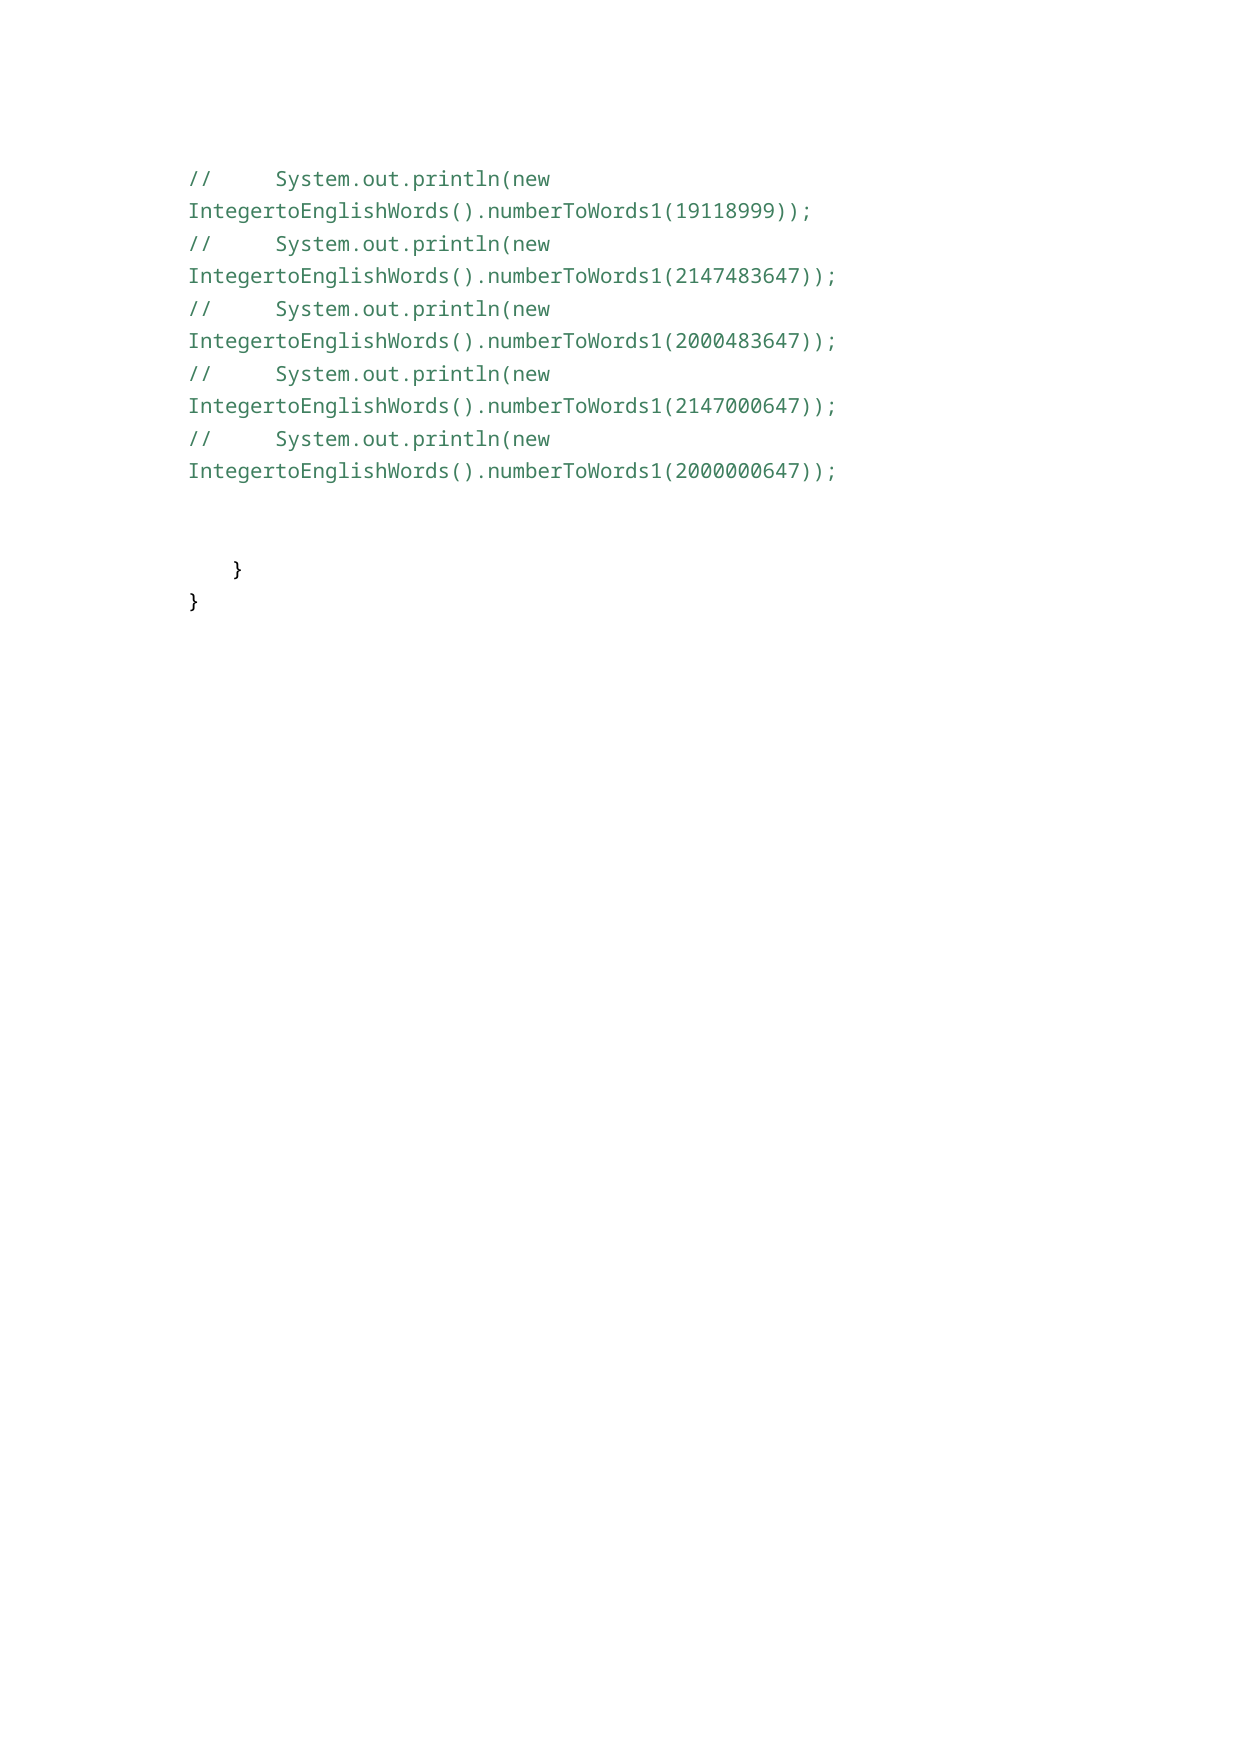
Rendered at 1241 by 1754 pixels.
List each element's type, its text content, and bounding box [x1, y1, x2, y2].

text // System.out.println(new IntegertoEnglishWords().numberToWords1(2000483647)); [187, 292, 1053, 357]
text // System.out.println(new IntegertoEnglishWords().numberToWords1(2147483647)); [187, 227, 1053, 292]
text // System.out.println(new IntegertoEnglishWords().numberToWords1(2000000647)); [187, 422, 1053, 487]
text } [187, 584, 1053, 617]
text // System.out.println(new IntegertoEnglishWords().numberToWords1(19118999)); [187, 162, 1053, 227]
text // System.out.println(new IntegertoEnglishWords().numberToWords1(2147000647)); [187, 357, 1053, 422]
text } [187, 552, 1053, 584]
